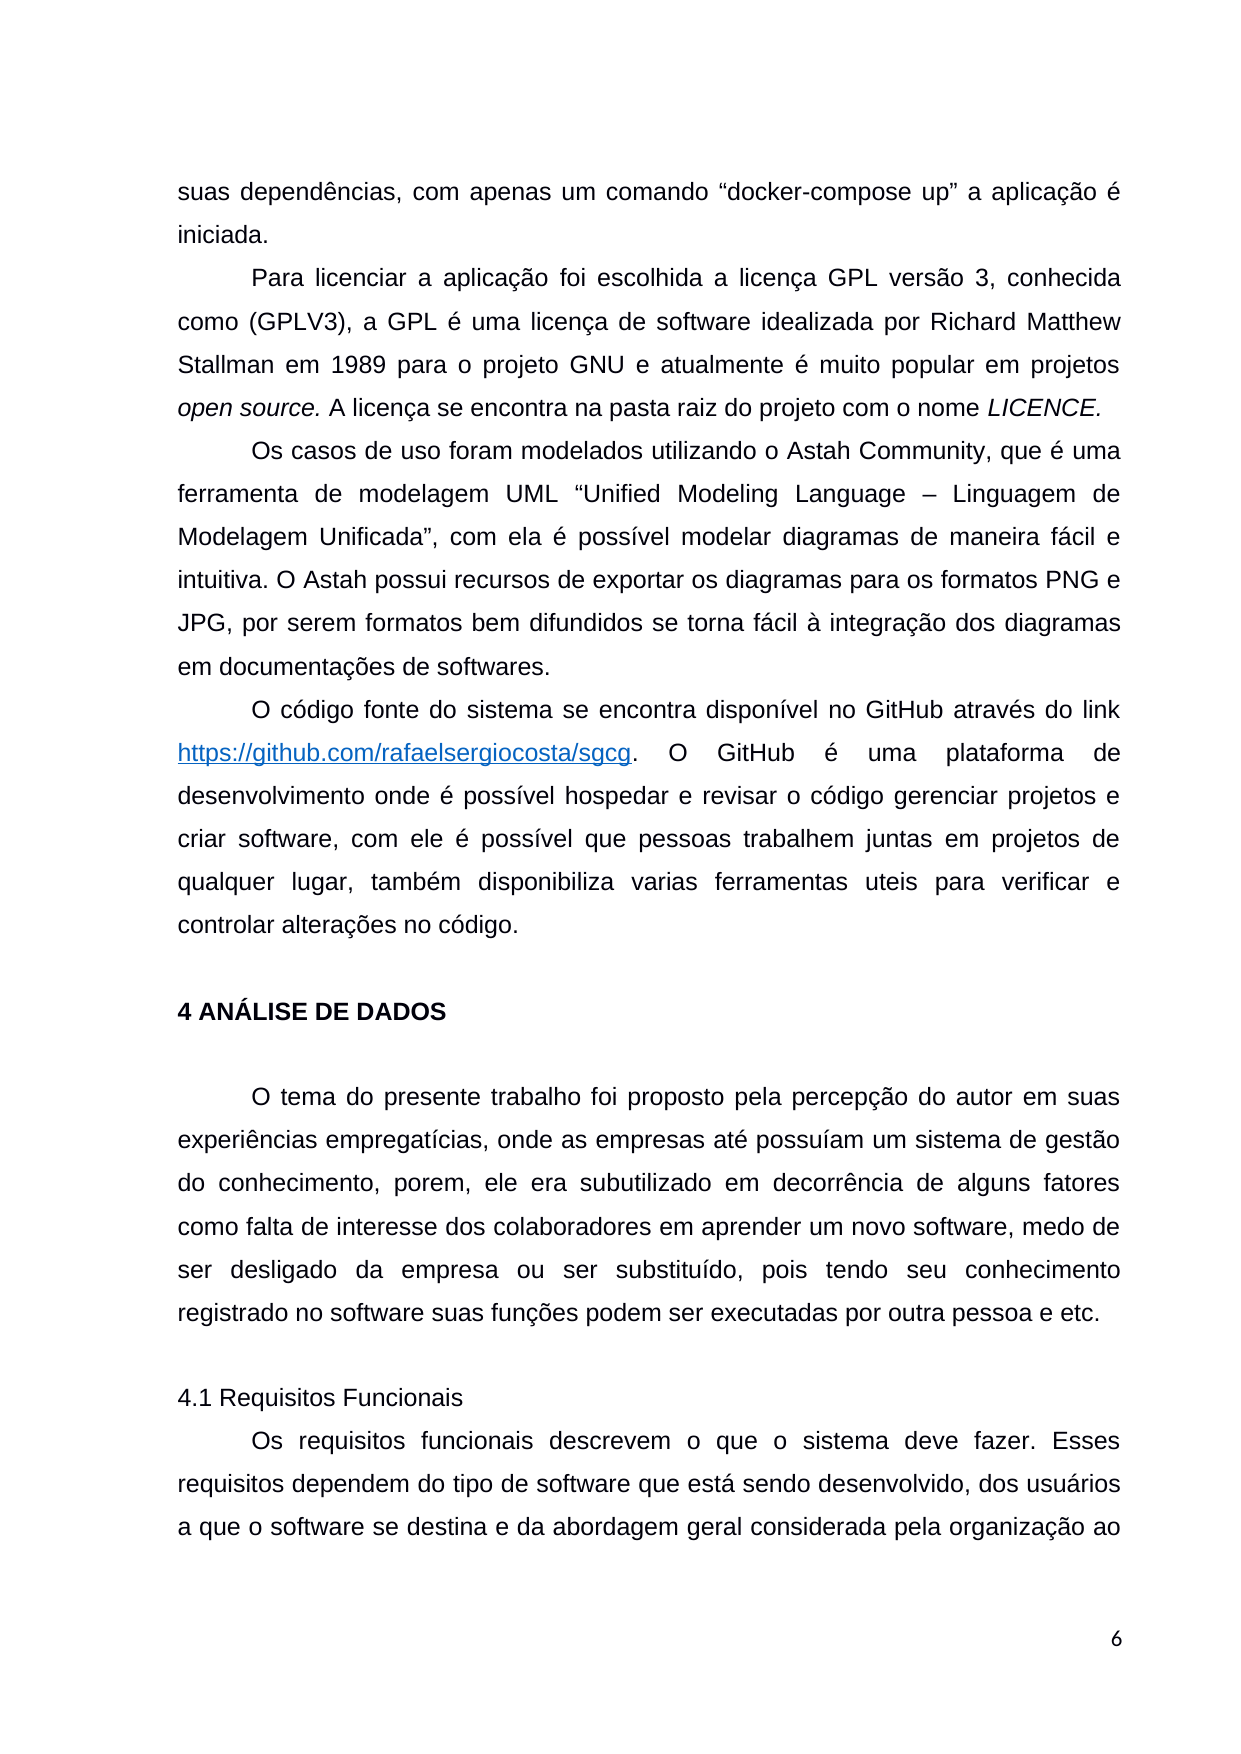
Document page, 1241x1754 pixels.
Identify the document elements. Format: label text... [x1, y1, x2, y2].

text O tema do presente trabalho foi proposto pela percepção do autor em suas experiências empregatícias, onde as empresas até possuíam um sistema de gestão do conhecimento, porem, ele era subutilizado em decorrência de alguns fatores como falta de interesse dos colaboradores em aprender um novo software, medo de ser desligado da empresa ou ser substituído, pois tendo seu conhecimento registrado no software suas funções podem ser executadas por outra pessoa e etc. [177, 1082, 1122, 1326]
text Para licenciar a aplicação foi escolhida a licença GPL versão 3, conhecida como (GPLV3), a GPL é uma licença de software idealizada por Richard Matthew Stallman em 1989 para o projeto GNU e atualmente é muito popular em projetos open source. A licença se encontra na pasta raiz do projeto com o nome LICENCE. [177, 263, 1122, 422]
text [177, 1426, 1122, 1541]
text O código fonte do sistema se encontra disponível no GitHub através do link https://github.com/rafaelsergiocosta/sgcg. O GitHub é uma plataforma de desenvolvimento onde é possível hospedar e revisar o código gerenciar projetos e criar software, com ele é possível que pessoas trabalhem juntas em projetos de qualquer lugar, também disponibiliza varias ferramentas uteis para verificar e controlar alterações no código. [177, 695, 1122, 939]
text Os casos de uso foram modelados utilizando o Astah Community, que é uma ferramenta de modelagem UML “Unified Modeling Language – Linguagem de Modelagem Unificada”, com ela é possível modelar diagramas de maneira fácil e intuitiva. O Astah possui recursos de exportar os diagramas para os formatos PNG e JPG, por serem formatos bem difundidos se torna fácil à integração dos diagramas em documentações de softwares. [177, 436, 1122, 680]
text 4 ANÁLISE DE DADOS [177, 997, 1122, 1025]
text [177, 177, 1122, 249]
text 4.1 Requisitos Funcionais [177, 1383, 1122, 1412]
